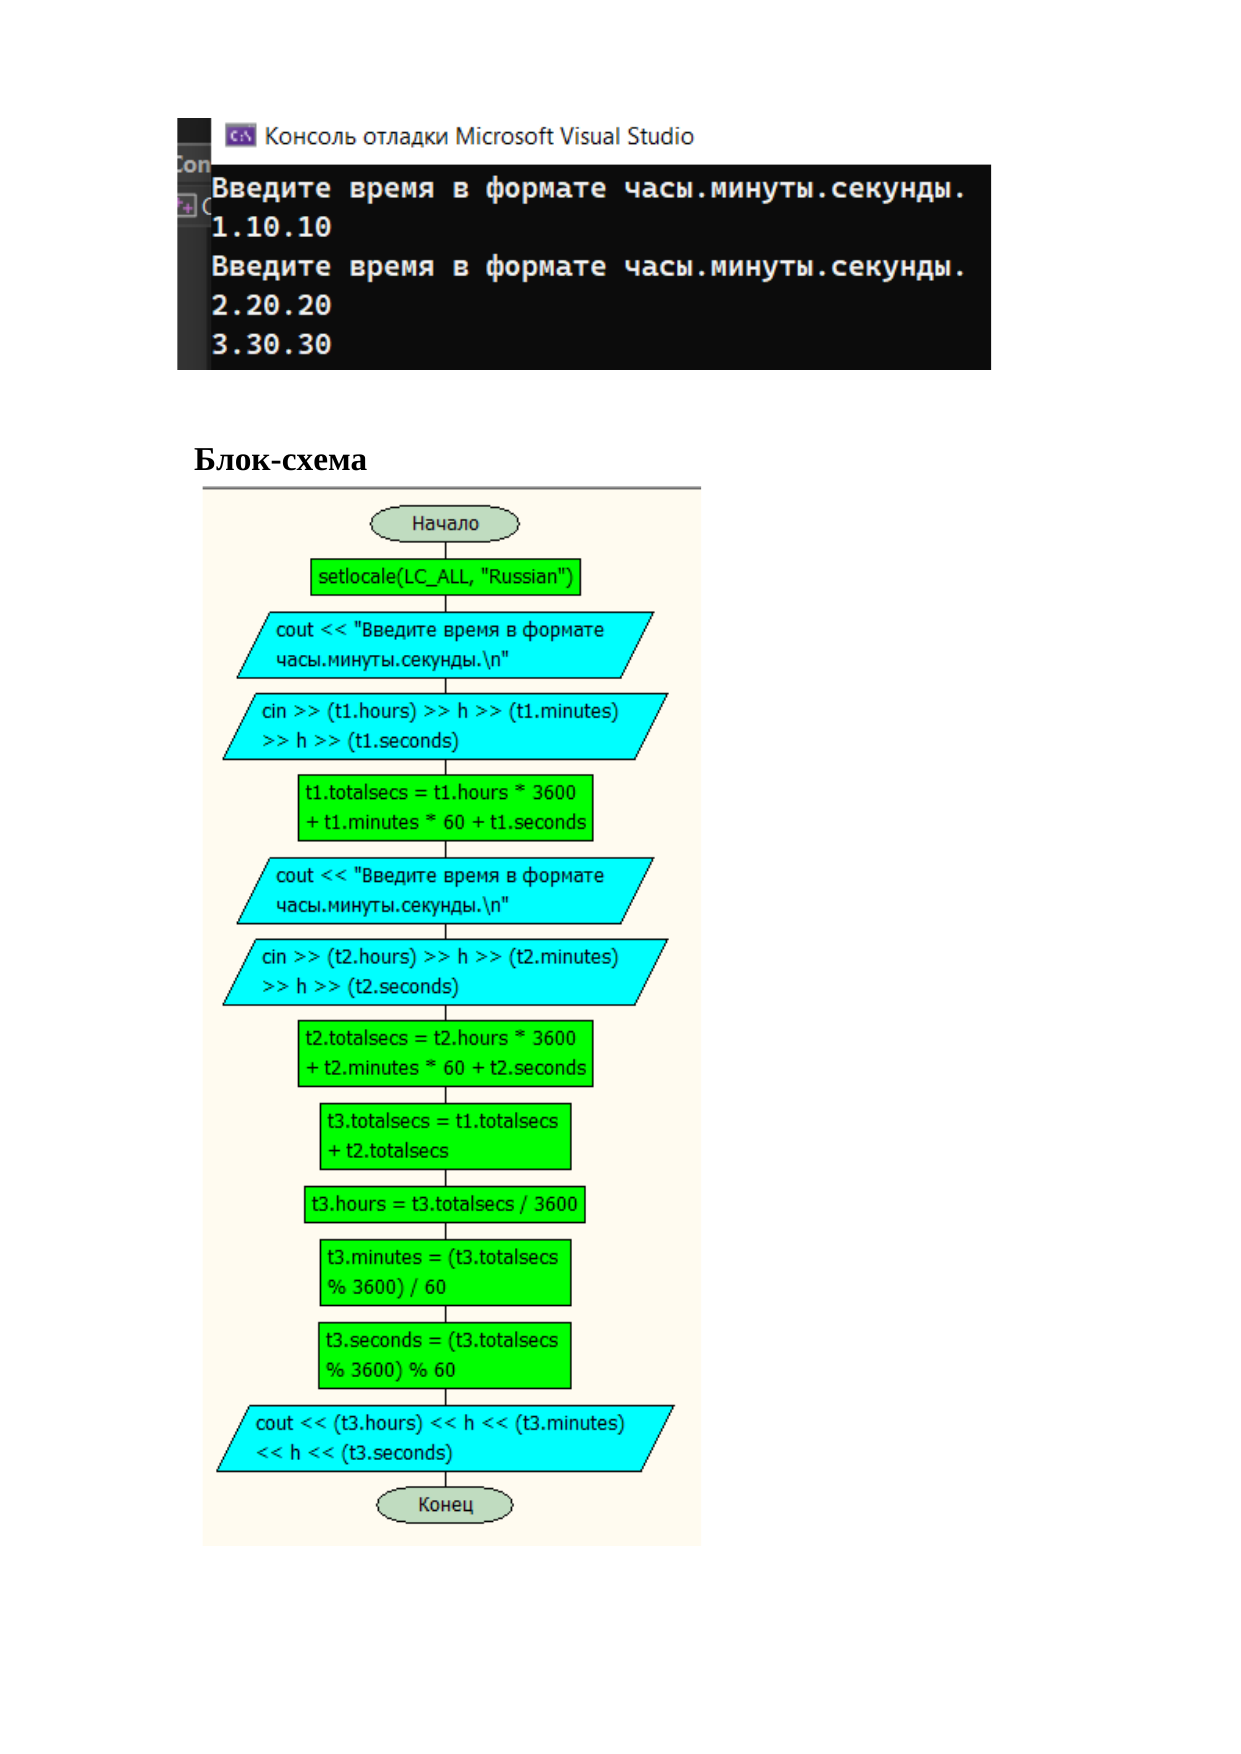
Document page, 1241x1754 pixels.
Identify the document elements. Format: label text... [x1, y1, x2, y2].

picture [177, 118, 992, 370]
text Блок-схема [177, 439, 1149, 478]
picture [201, 486, 702, 1542]
